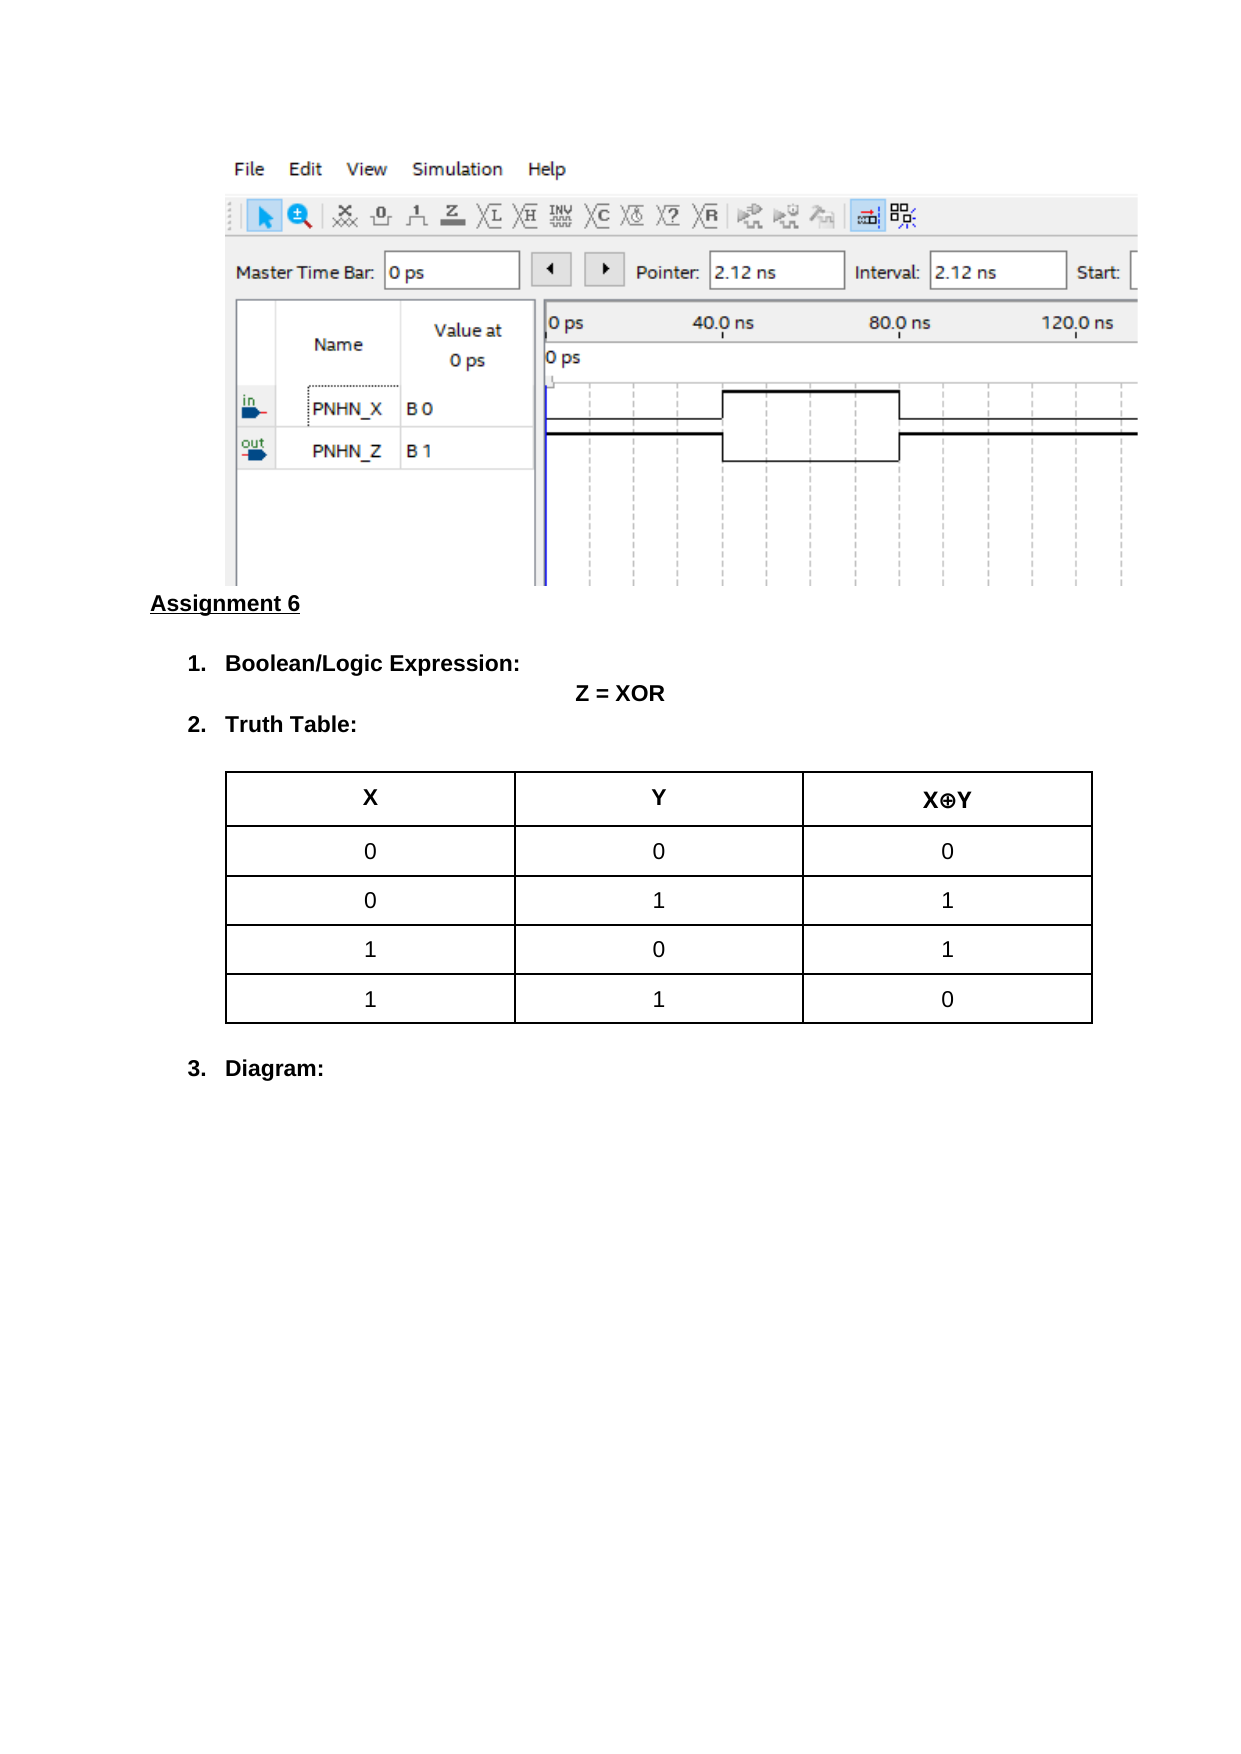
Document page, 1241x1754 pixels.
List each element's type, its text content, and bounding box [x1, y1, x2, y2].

list Boolean/Logic Expression: [187, 650, 1090, 677]
table_cell 0 [516, 827, 802, 874]
table_cell 1 [227, 926, 514, 973]
table_cell 0 [227, 877, 514, 924]
table_cell 0 [516, 926, 802, 973]
table_header X⊕Y [804, 773, 1091, 825]
table_cell 1 [516, 975, 802, 1022]
table_header X [227, 773, 514, 825]
table_cell 0 [804, 827, 1091, 874]
table_cell 1 [804, 877, 1091, 924]
table_cell 1 [516, 877, 802, 924]
table_cell 1 [227, 975, 514, 1022]
table_cell 1 [804, 926, 1091, 973]
list Truth Table: [187, 711, 1090, 737]
picture [225, 150, 1138, 586]
table_header Y [516, 773, 802, 825]
list Diagram: [187, 1054, 1090, 1081]
table_cell 0 [804, 975, 1091, 1022]
text Z = XOR [150, 680, 1090, 707]
text Assignment 6 [150, 590, 1090, 616]
table_cell 0 [227, 827, 514, 874]
